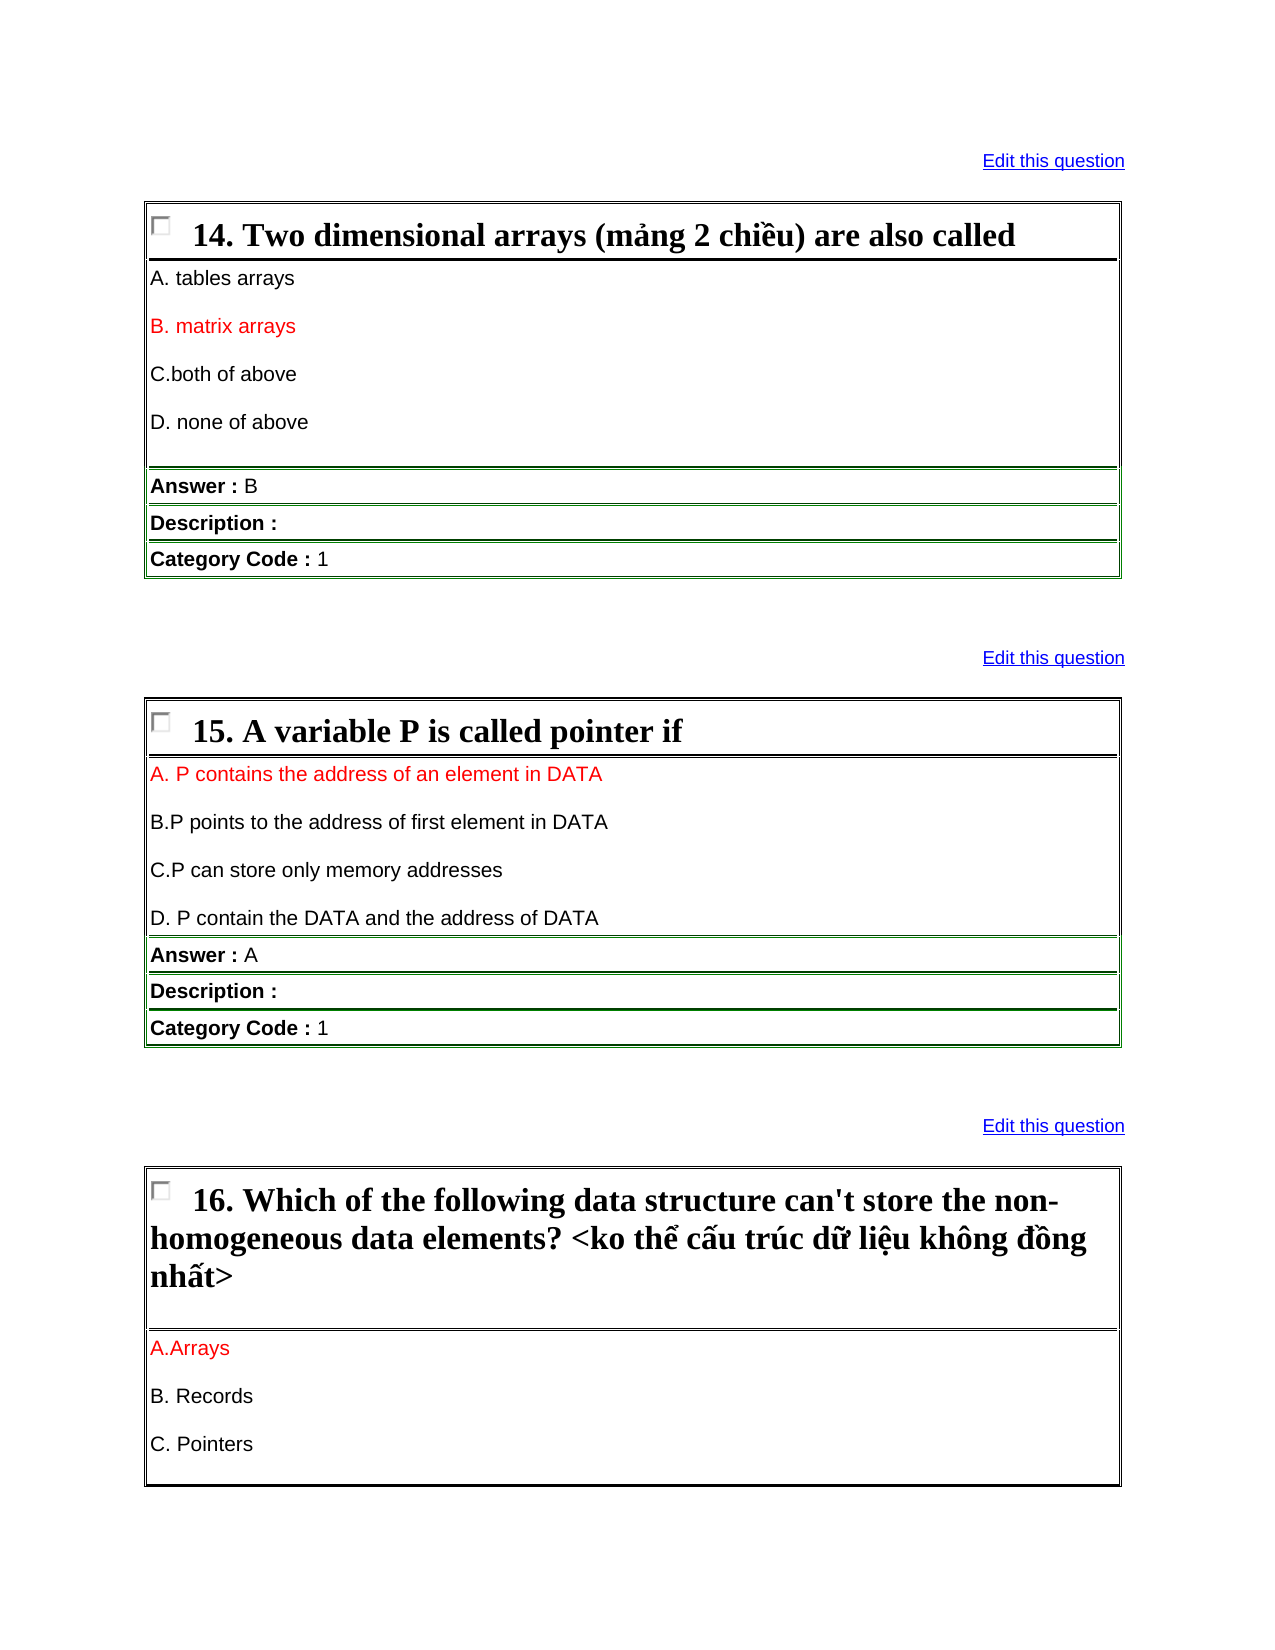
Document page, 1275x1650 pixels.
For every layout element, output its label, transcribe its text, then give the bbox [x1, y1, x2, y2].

text Edit this question [150, 647, 1125, 668]
table_cell Category Code : 1 [147, 539, 1119, 576]
table_cell Answer : B [147, 466, 1119, 503]
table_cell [145, 1328, 1120, 1484]
table_cell Category Code : 1 [145, 1008, 1120, 1044]
table_header 15. A variable P is called pointer if [147, 701, 1119, 754]
table_cell Description : [145, 503, 1120, 539]
table_cell A. P contains the address of an element in DATA B.P points to the address of first element in DATA C.P can store only memory addresses D. P contain the DATA and the address of DATA [147, 754, 1119, 935]
text Edit this question [150, 1115, 1125, 1137]
table_cell Answer : A [145, 935, 1120, 971]
table_cell A. tables arrays B. matrix arrays C.both of above D. none of above [145, 258, 1120, 466]
table_header 14. Two dimensional arrays (mảng 2 chiều) are also called [147, 204, 1119, 258]
table_cell Description : [147, 971, 1119, 1008]
text Edit this question [150, 150, 1125, 172]
table_header 16. Which of the following data structure can't store the non-homogeneous data elements? <ko thể cấu trúc dữ liệu không đồng nhất> [147, 1169, 1119, 1328]
